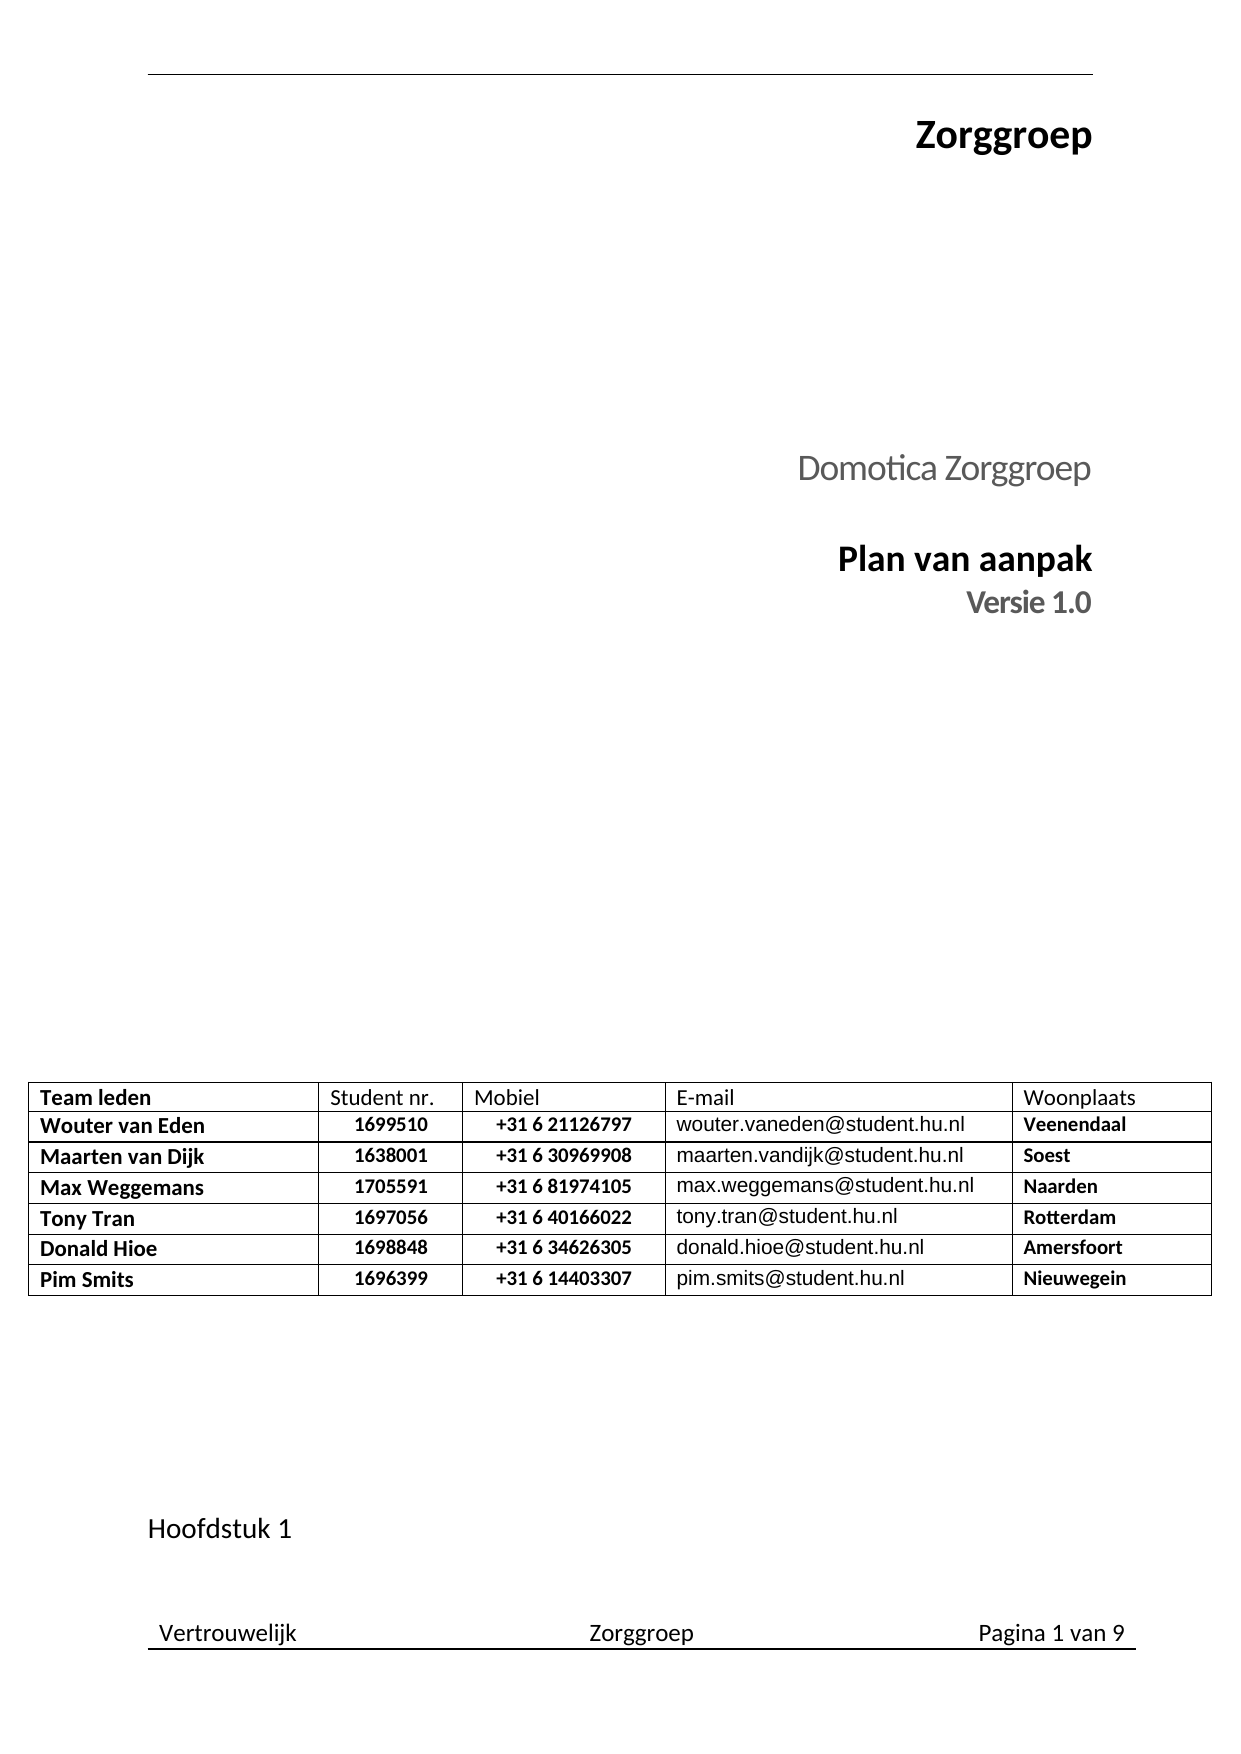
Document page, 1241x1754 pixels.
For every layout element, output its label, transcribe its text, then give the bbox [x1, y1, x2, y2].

table_cell wouter.vaneden@student.hu.nl [666, 1112, 1012, 1141]
title Domotica Zorggroep [148, 443, 1093, 489]
table_cell donald.hioe@student.hu.nl [666, 1235, 1012, 1264]
table_cell Tony Tran [29, 1204, 318, 1233]
table_cell 1698848 [319, 1235, 462, 1264]
table_cell Naarden [1013, 1173, 1211, 1203]
table_cell 1638001 [319, 1143, 462, 1172]
table_cell +31 6 30969908 [463, 1143, 665, 1172]
table_cell 1697056 [319, 1204, 462, 1233]
text Hoofdstuk 1 [148, 1510, 1093, 1545]
table_cell +31 6 21126797 [463, 1112, 665, 1141]
table_cell +31 6 14403307 [463, 1265, 665, 1295]
table_cell Pim Smits [29, 1265, 318, 1295]
table_cell pim.smits@student.hu.nl [666, 1265, 1012, 1295]
table_cell max.weggemans@student.hu.nl [666, 1173, 1012, 1203]
table_header Student nr. [319, 1083, 462, 1111]
table_cell Soest [1013, 1143, 1211, 1172]
table_cell Wouter van Eden [29, 1112, 318, 1141]
table_cell maarten.vandijk@student.hu.nl [666, 1143, 1012, 1172]
title Versie 1.0 [148, 581, 1093, 622]
table_cell 1705591 [319, 1173, 462, 1203]
table_cell Veenendaal [1013, 1112, 1211, 1141]
table_cell Donald Hioe [29, 1235, 318, 1264]
table_cell Rotterdam [1013, 1204, 1211, 1233]
table_header Team leden [29, 1083, 318, 1111]
table_header Mobiel [463, 1083, 665, 1111]
table_cell Max Weggemans [29, 1173, 318, 1203]
table_cell Nieuwegein [1013, 1265, 1211, 1295]
table_header Woonplaats [1013, 1083, 1211, 1111]
table_cell +31 6 34626305 [463, 1235, 665, 1264]
table_header E-mail [666, 1083, 1012, 1111]
table_cell tony.tran@student.hu.nl [666, 1204, 1012, 1233]
table_cell 1696399 [319, 1265, 462, 1295]
table_cell Maarten van Dijk [29, 1143, 318, 1172]
table_cell Amersfoort [1013, 1235, 1211, 1264]
text Plan van aanpak [148, 535, 1093, 581]
table_cell 1699510 [319, 1112, 462, 1141]
table_cell +31 6 81974105 [463, 1173, 665, 1203]
table_cell +31 6 40166022 [463, 1204, 665, 1233]
